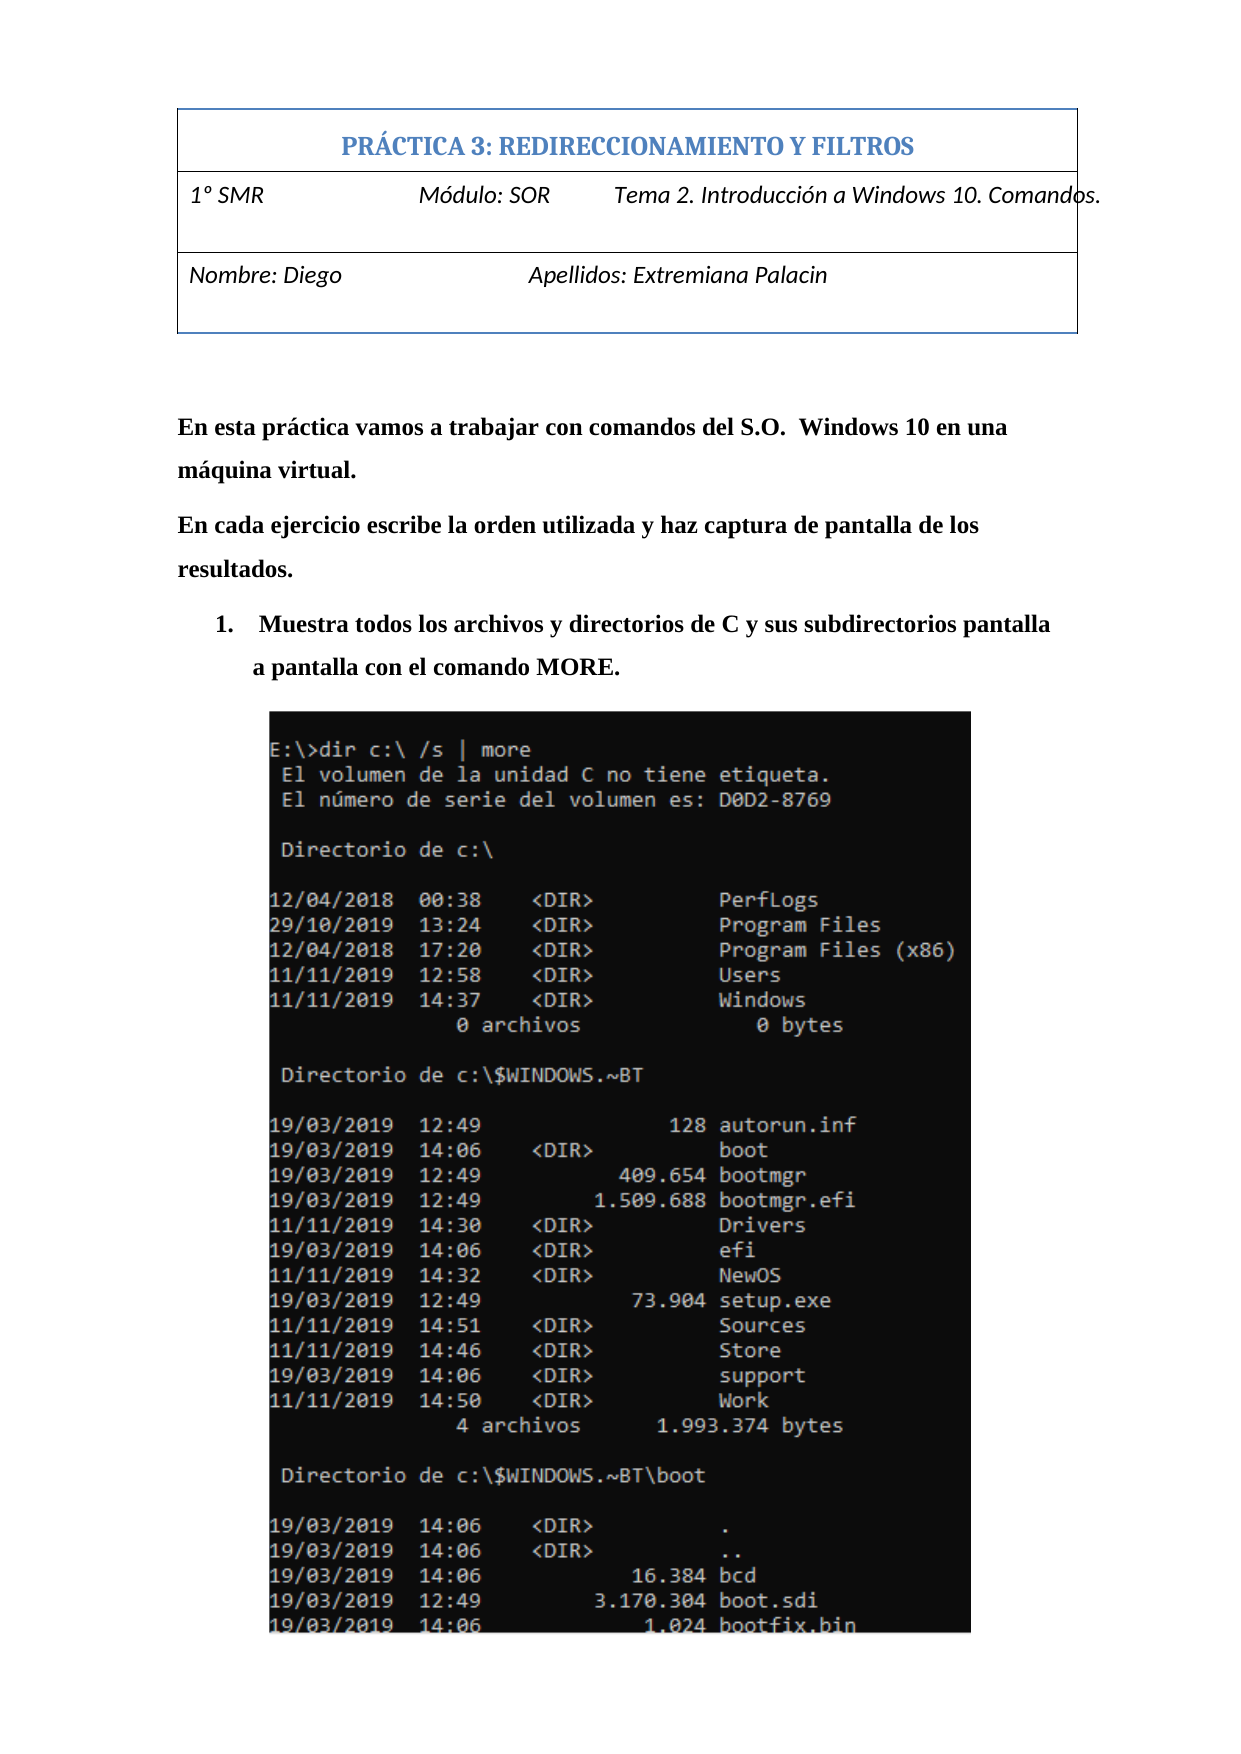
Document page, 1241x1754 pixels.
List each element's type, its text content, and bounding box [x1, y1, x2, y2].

picture [269, 710, 971, 1636]
text En cada ejercicio escribe la orden utilizada y haz captura de pantalla de los resultados. [177, 511, 1063, 582]
list Muestra todos los archivos y directorios de C y sus subdirectorios pantalla a pantalla con el comando MORE. [215, 609, 1063, 681]
text En esta práctica vamos a trabajar con comandos del S.O. Windows 10 en una máquina virtual. [177, 412, 1063, 484]
